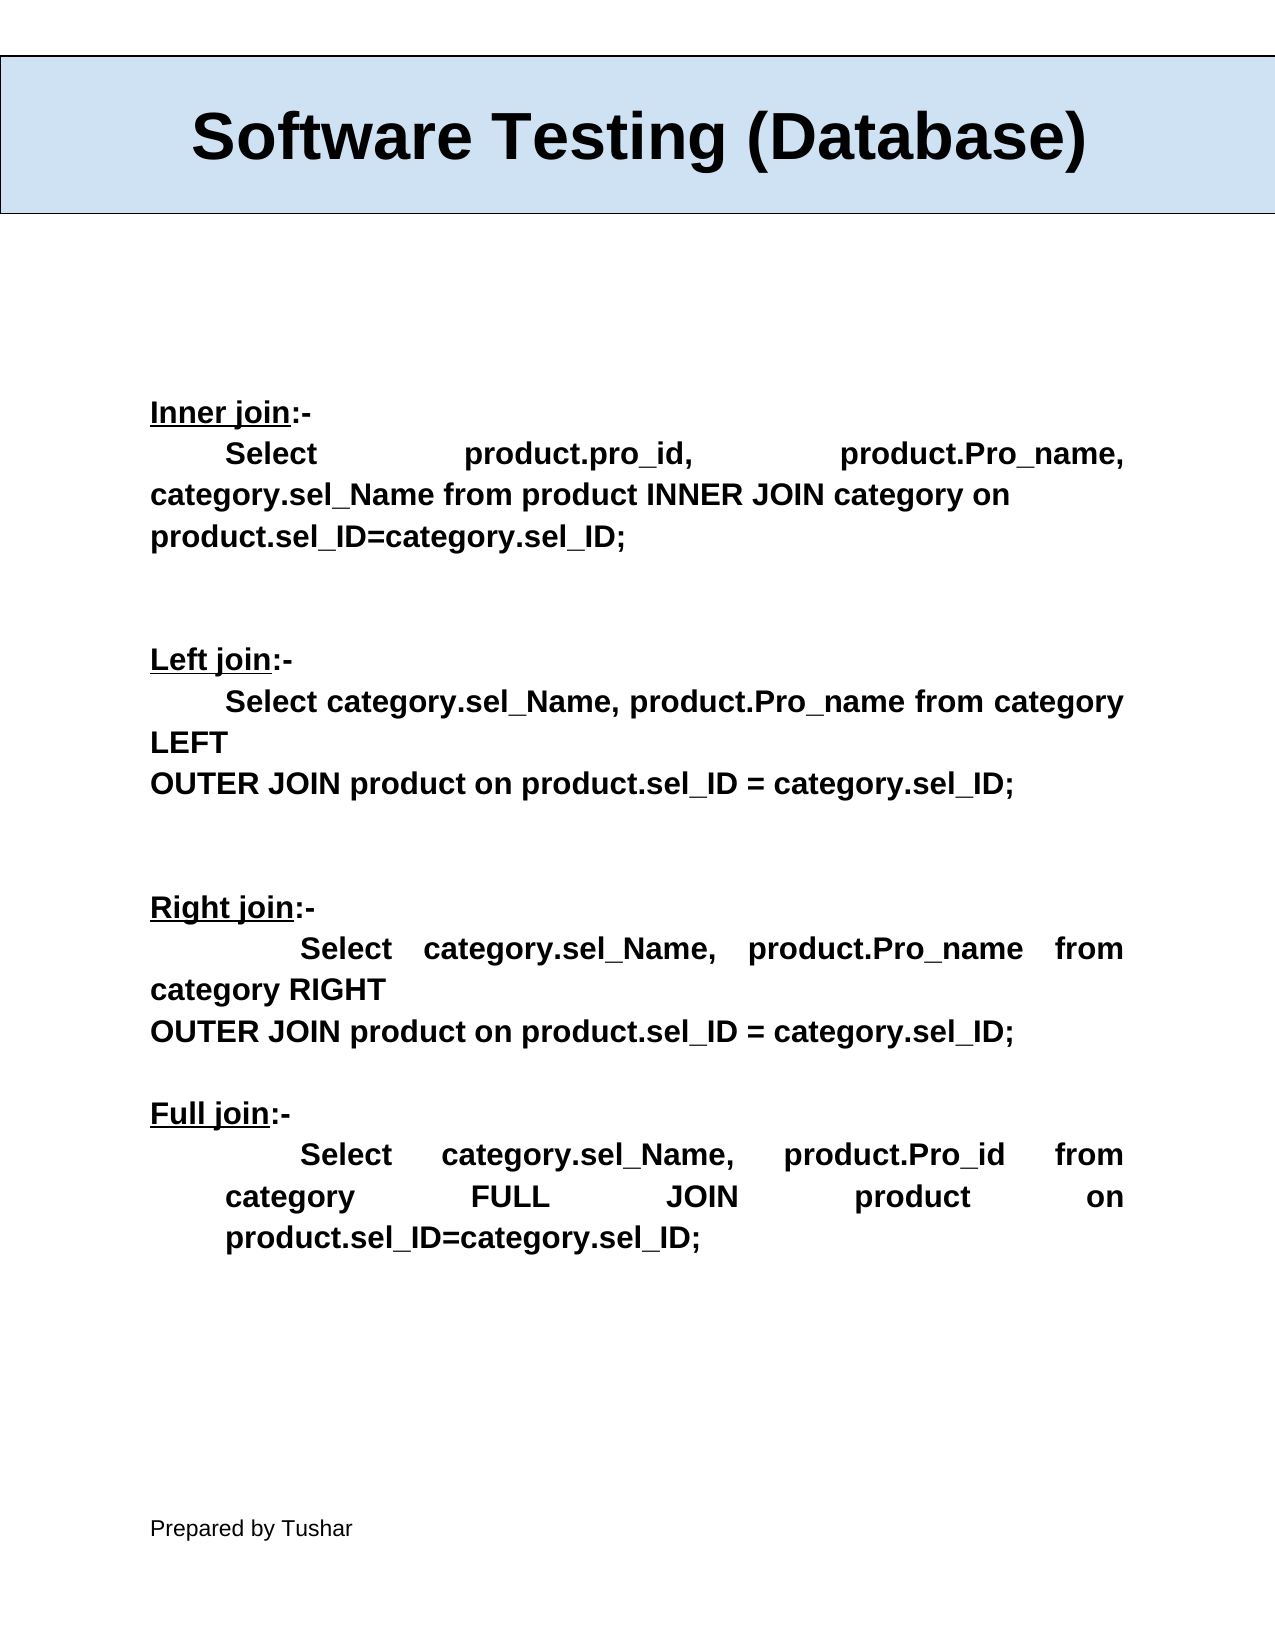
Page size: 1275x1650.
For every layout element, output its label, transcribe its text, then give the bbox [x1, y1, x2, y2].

text Select category.sel_Name, product.Pro_name from category LEFT [150, 683, 1125, 760]
text Select category.sel_Name, product.Pro_name from category RIGHT [150, 930, 1125, 1007]
text Left join:- [150, 641, 1125, 677]
text OUTER JOIN product on product.sel_ID = category.sel_ID; [150, 1013, 1125, 1049]
text Right join:- [150, 889, 1125, 925]
text Select product.pro_id, product.Pro_name, category.sel_Name from product INNER JOIN category on [150, 435, 1125, 512]
text product.sel_ID=category.sel_ID; [150, 518, 1125, 554]
text Select category.sel_Name, product.Pro_id from category FULL JOIN product on product.sel_ID=category.sel_ID; [225, 1136, 1125, 1255]
text Full join:- [150, 1095, 1125, 1131]
text OUTER JOIN product on product.sel_ID = category.sel_ID; [150, 765, 1125, 801]
text Inner join:- [150, 394, 1125, 430]
